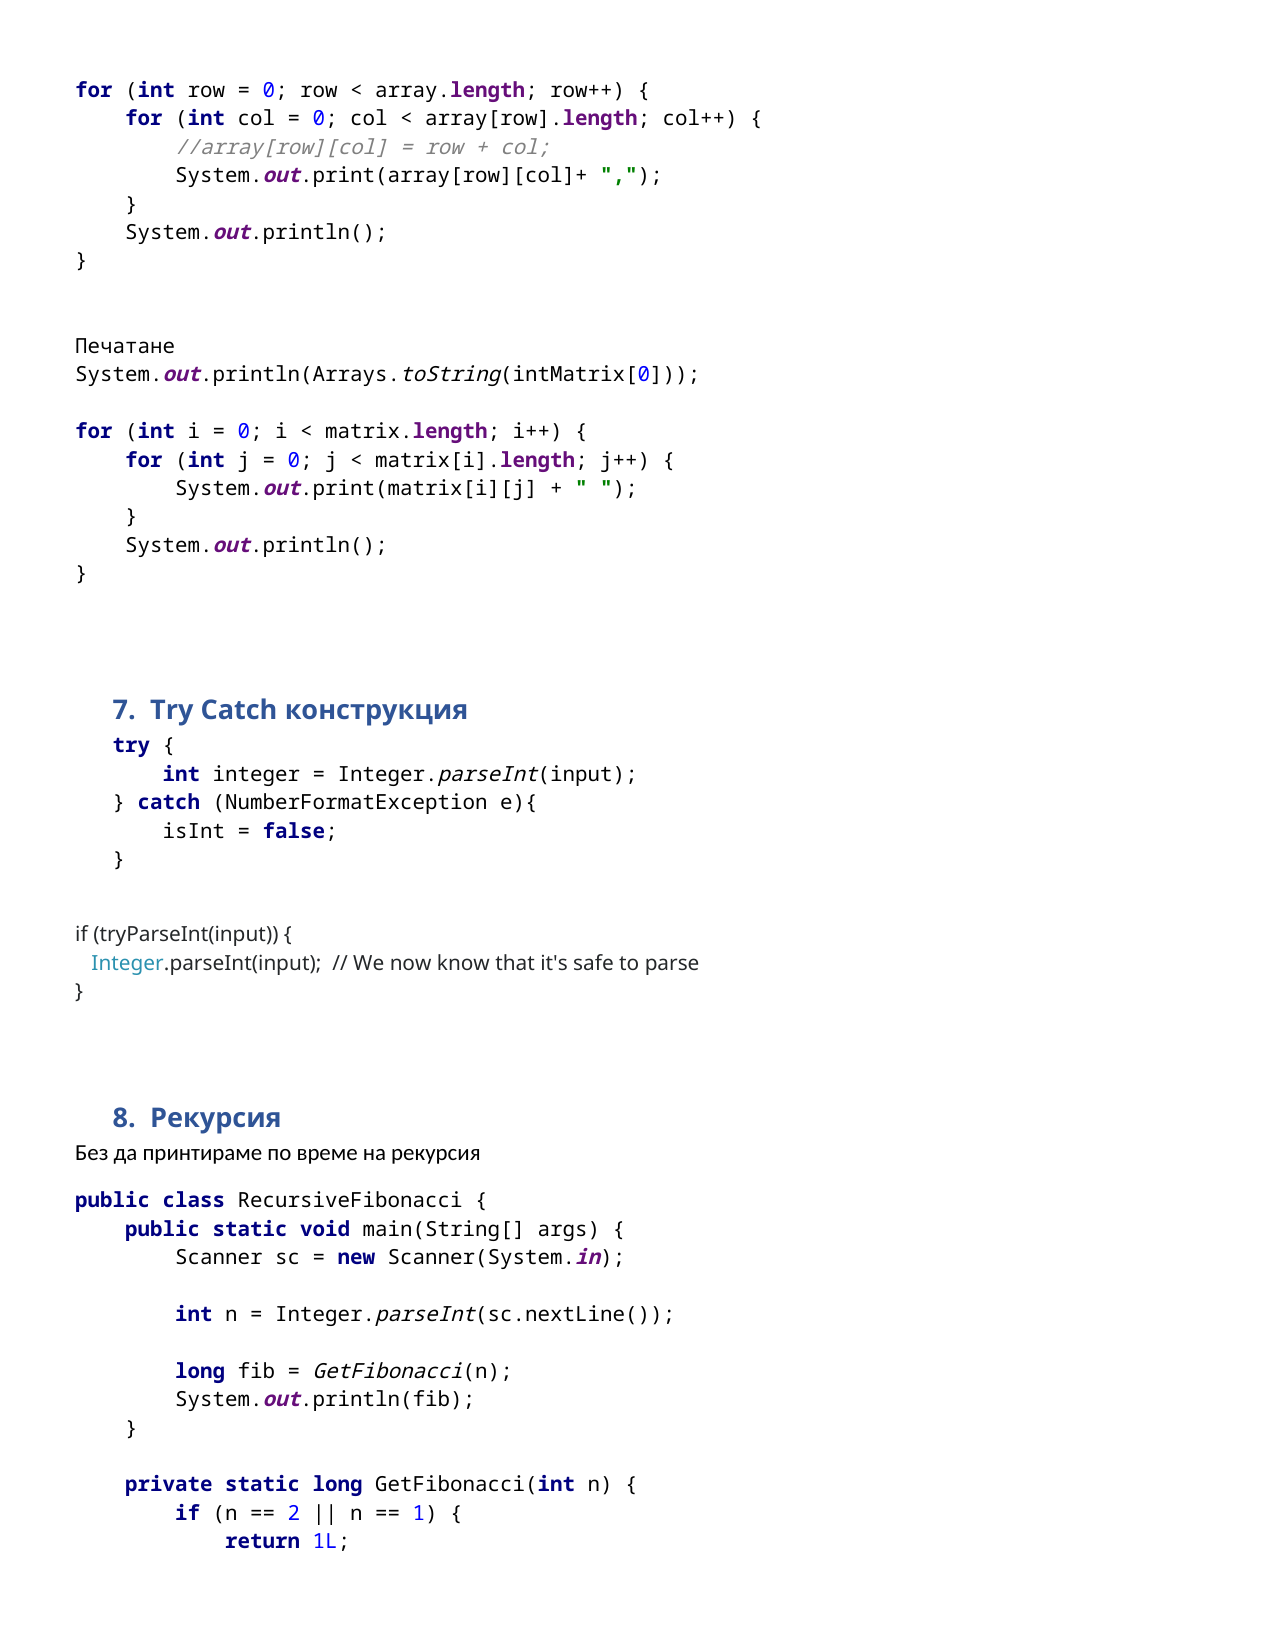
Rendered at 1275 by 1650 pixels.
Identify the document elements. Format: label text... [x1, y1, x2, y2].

text if (tryParseInt(input)) { [75, 919, 1200, 948]
text for (int row = 0; row < array.length; row++) { for (int col = 0; col < array[row].length; col++) { //array[row][col] = row + col; System.out.print(array[row][col]+ ","); } System.out.println(); } [75, 75, 1200, 274]
list try { int integer = Integer.parseInt(input); } catch (NumberFormatException e){ isInt = false; } [112, 730, 1200, 873]
subtitle Try Catch конструкция [112, 691, 1200, 727]
text Без да принтираме по време на рекурсия [75, 1138, 1200, 1166]
text for (int i = 0; i < matrix.length; i++) { for (int j = 0; j < matrix[i].length; j++) { System.out.print(matrix[i][j] + " "); } System.out.println(); } [75, 416, 1200, 587]
text Integer.parseInt(input); // We now know that it's safe to parse [75, 948, 1200, 976]
text System.out.println(Arrays.toString(intMatrix[0])); [75, 359, 1200, 388]
text Печатане [75, 331, 1200, 359]
subtitle Рекурсия [112, 1098, 1200, 1135]
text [75, 1185, 1200, 1555]
text } [75, 976, 1200, 1005]
